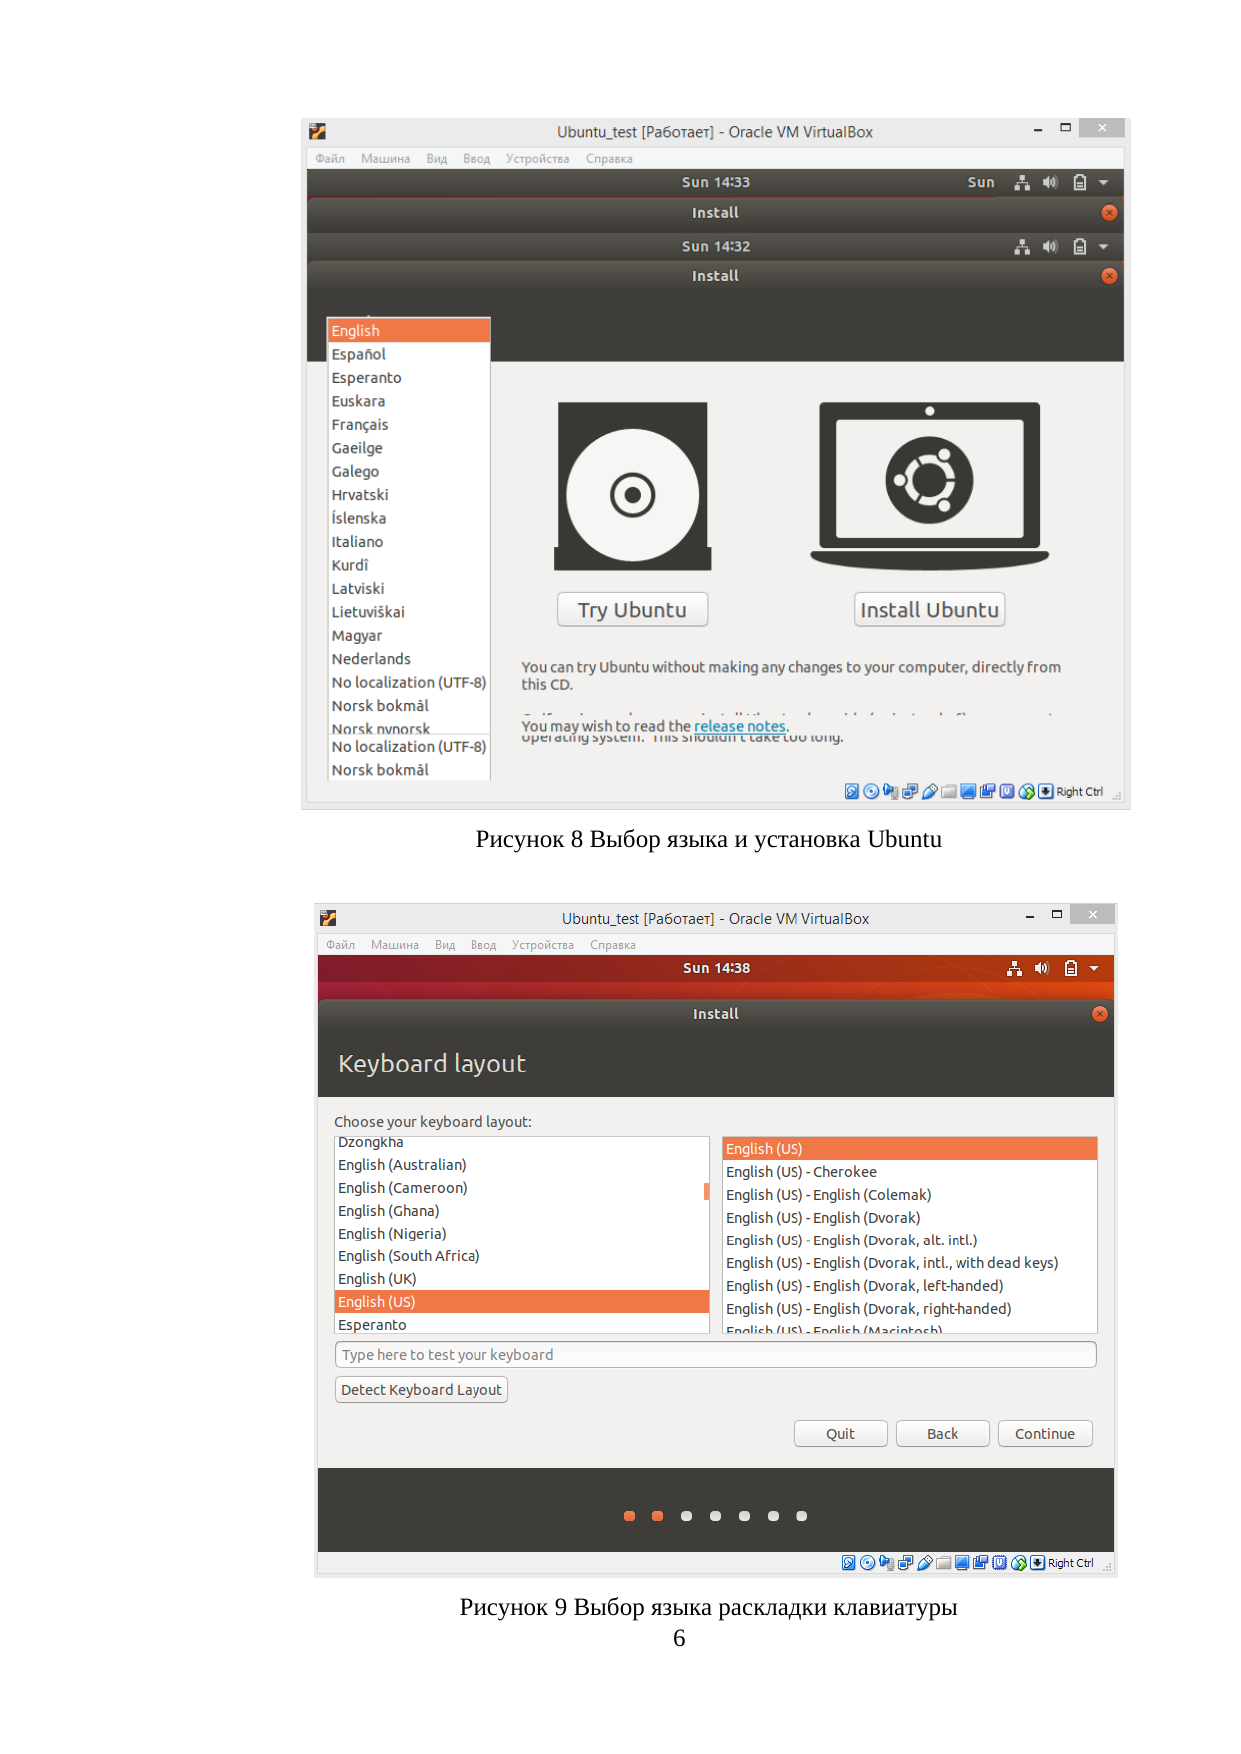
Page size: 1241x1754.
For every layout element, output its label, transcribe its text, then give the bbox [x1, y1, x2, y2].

picture [314, 903, 1118, 1578]
picture [301, 118, 1131, 810]
